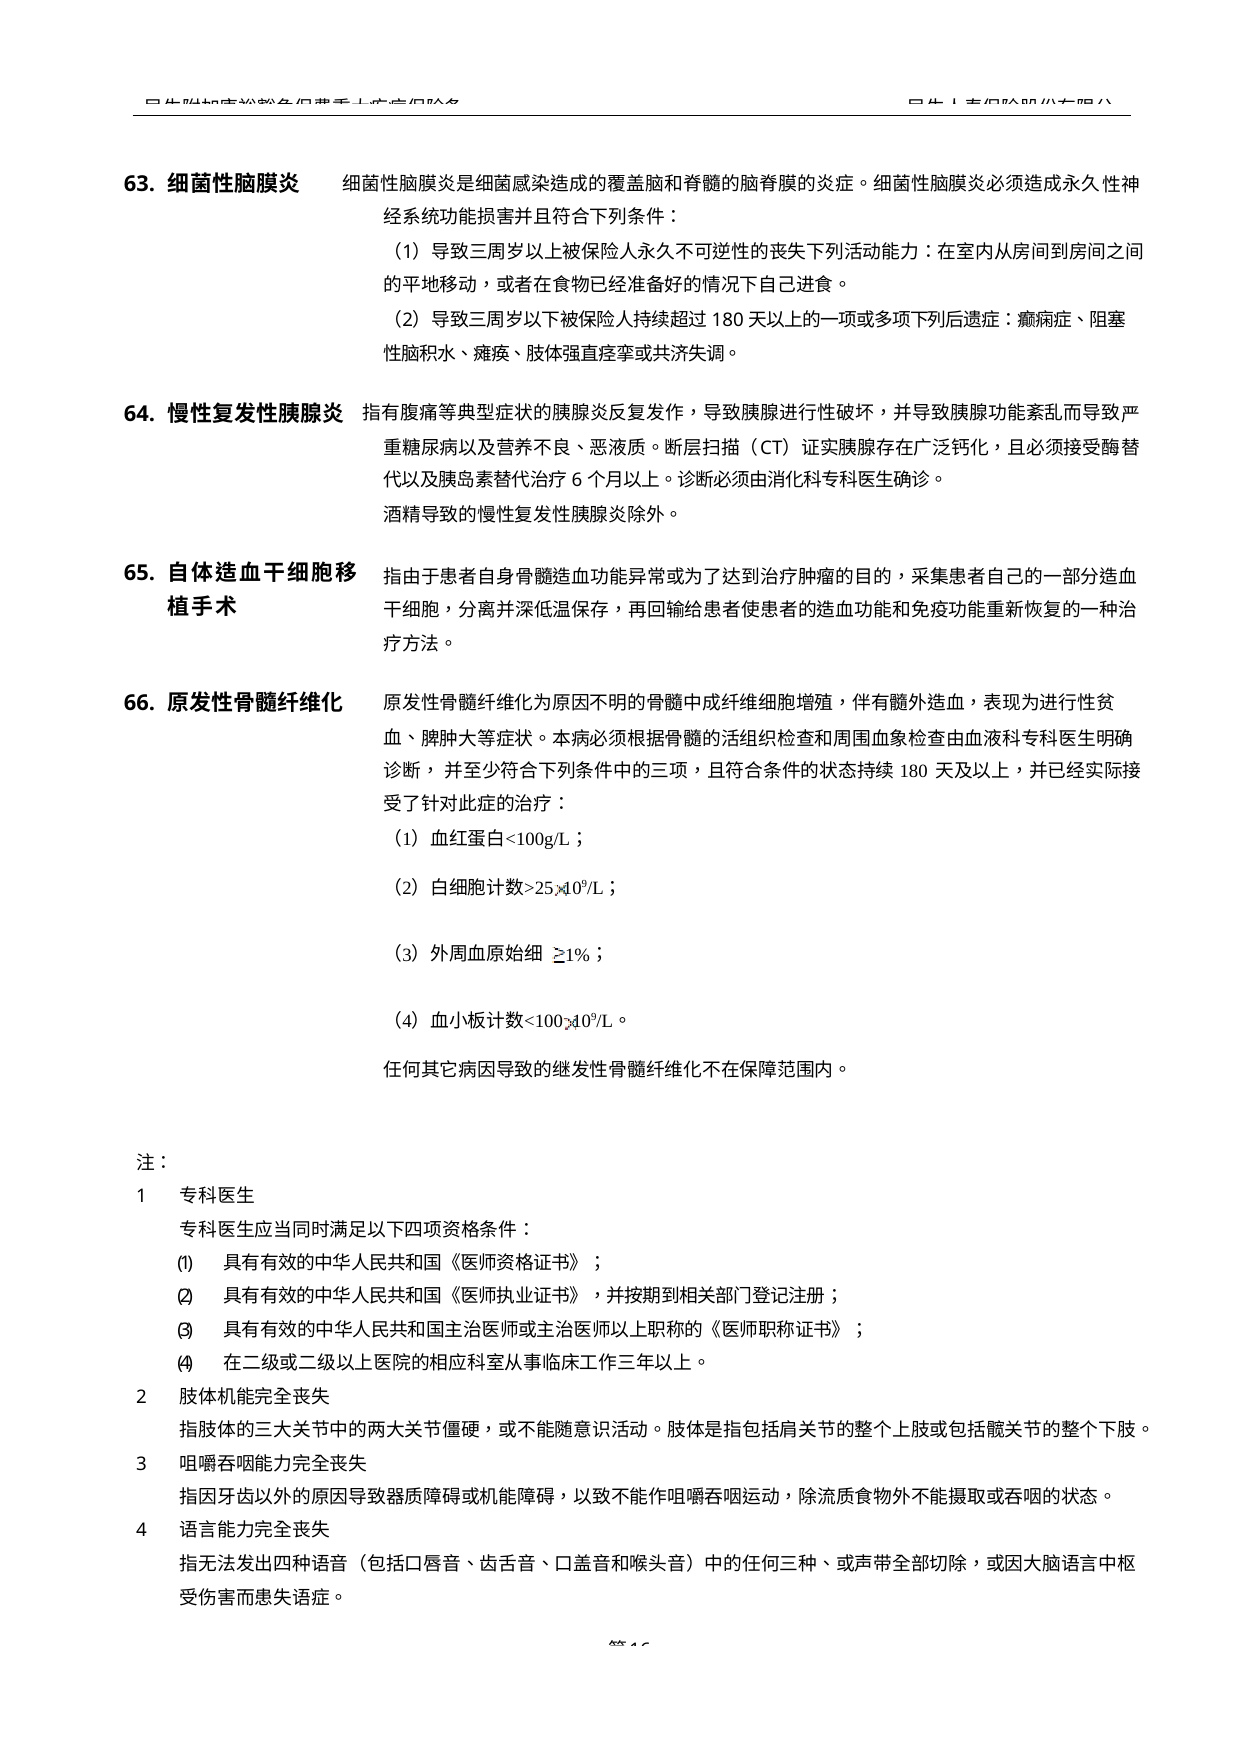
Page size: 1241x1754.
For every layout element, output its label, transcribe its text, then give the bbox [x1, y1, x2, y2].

text 指无法发出四种语音（包括口唇音、齿舌音、口盖音和喉头音）中的任何三种、或声带全部切除，或因大脑语言中枢受伤害而患失语症。 [179, 1550, 1136, 1609]
text 专科医生应当同时满足以下四项资格条件： [179, 1216, 1161, 1241]
text 注： [136, 1149, 1161, 1174]
picture [547, 947, 565, 963]
text 酒精导致的慢性复发性胰腺炎除外。 [383, 501, 1161, 527]
list 细菌性脑膜炎 细菌性脑膜炎是细菌感染造成的覆盖脑和脊髓的脑脊膜的炎症。细菌性脑膜炎必须造成永久性神经系统功能损害并且符合下列条件： [124, 168, 1140, 229]
list 具有有效的中华人民共和国《医师执业证书》，并按期到相关部门登记注册； [177, 1283, 1161, 1308]
text （1）导致三周岁以上被保险人永久不可逆性的丧失下列活动能力：在室内从房间到房间之间的平地移动，或者在食物已经准备好的情况下自己进食。 [383, 238, 1146, 297]
text （2）白细胞计数>25 109/L； [383, 874, 1161, 900]
text 指因牙齿以外的原因导致器质障碍或机能障碍，以致不能作咀嚼吞咽运动，除流质食物外不能摄取或吞咽的状态。 [179, 1483, 1161, 1509]
text 指由于患者自身骨髓造血功能异常或为了达到治疗肿瘤的目的，采集患者自己的一部分造血干细胞，分离并深低温保存，再回输给患者使患者的造血功能和免疫功能重新恢复的一种治疗方法。 [383, 563, 1140, 656]
list 慢性复发性胰腺炎 指有腹痛等典型症状的胰腺炎反复发作，导致胰腺进行性破坏，并导致胰腺功能紊乱而导致严重糖尿病以及营养不良、恶液质。断层扫描（CT）证实胰腺存在广泛钙化，且必须接受酶替代以及胰岛素替代治疗 6 个月以上。诊断必须由消化科专科医生确诊。 [124, 398, 1140, 492]
list 原发性骨髓纤维化 原发性骨髓纤维化为原因不明的骨髓中成纤维细胞增殖，伴有髓外造血，表现为进行性贫血、脾肿大等症状。本病必须根据骨髓的活组织检查和周围血象检查由血液科专科医生明确诊断， 并至少符合下列条件中的三项，且符合条件的状态持续 180 天及以上，并已经实际接受了针对此症的治疗： [124, 687, 1150, 815]
text （1）血红蛋白<100g/L； [383, 825, 1161, 850]
text （2）导致三周岁以下被保险人持续超过 180 天以上的一项或多项下列后遗症：癫痫症、阻塞性脑积水、瘫痪、肢体强直痉挛或共济失调。 [383, 307, 1140, 366]
text （3）外周血原始细 1%； [383, 941, 1161, 968]
list 具有有效的中华人民共和国《医师资格证书》； [177, 1249, 1161, 1275]
text 任何其它病因导致的继发性骨髓纤维化不在保障范围内。 [383, 1057, 1161, 1082]
subtitle 自体造血干细胞移植手术 [124, 557, 361, 621]
list 肢体机能完全丧失 [136, 1383, 1161, 1408]
list 咀嚼吞咽能力完全丧失 [136, 1450, 1161, 1475]
list 在二级或二级以上医院的相应科室从事临床工作三年以上。 [177, 1349, 1161, 1375]
text （4）血小板计数<100 109/L。 [383, 1008, 1161, 1033]
list 具有有效的中华人民共和国主治医师或主治医师以上职称的《医师职称证书》； [177, 1316, 1161, 1342]
list 语言能力完全丧失 [136, 1517, 1161, 1542]
text 指肢体的三大关节中的两大关节僵硬，或不能随意识活动。肢体是指包括肩关节的整个上肢或包括髋关节的整个下肢。 [179, 1416, 1161, 1442]
list 专科医生 [136, 1182, 1161, 1208]
